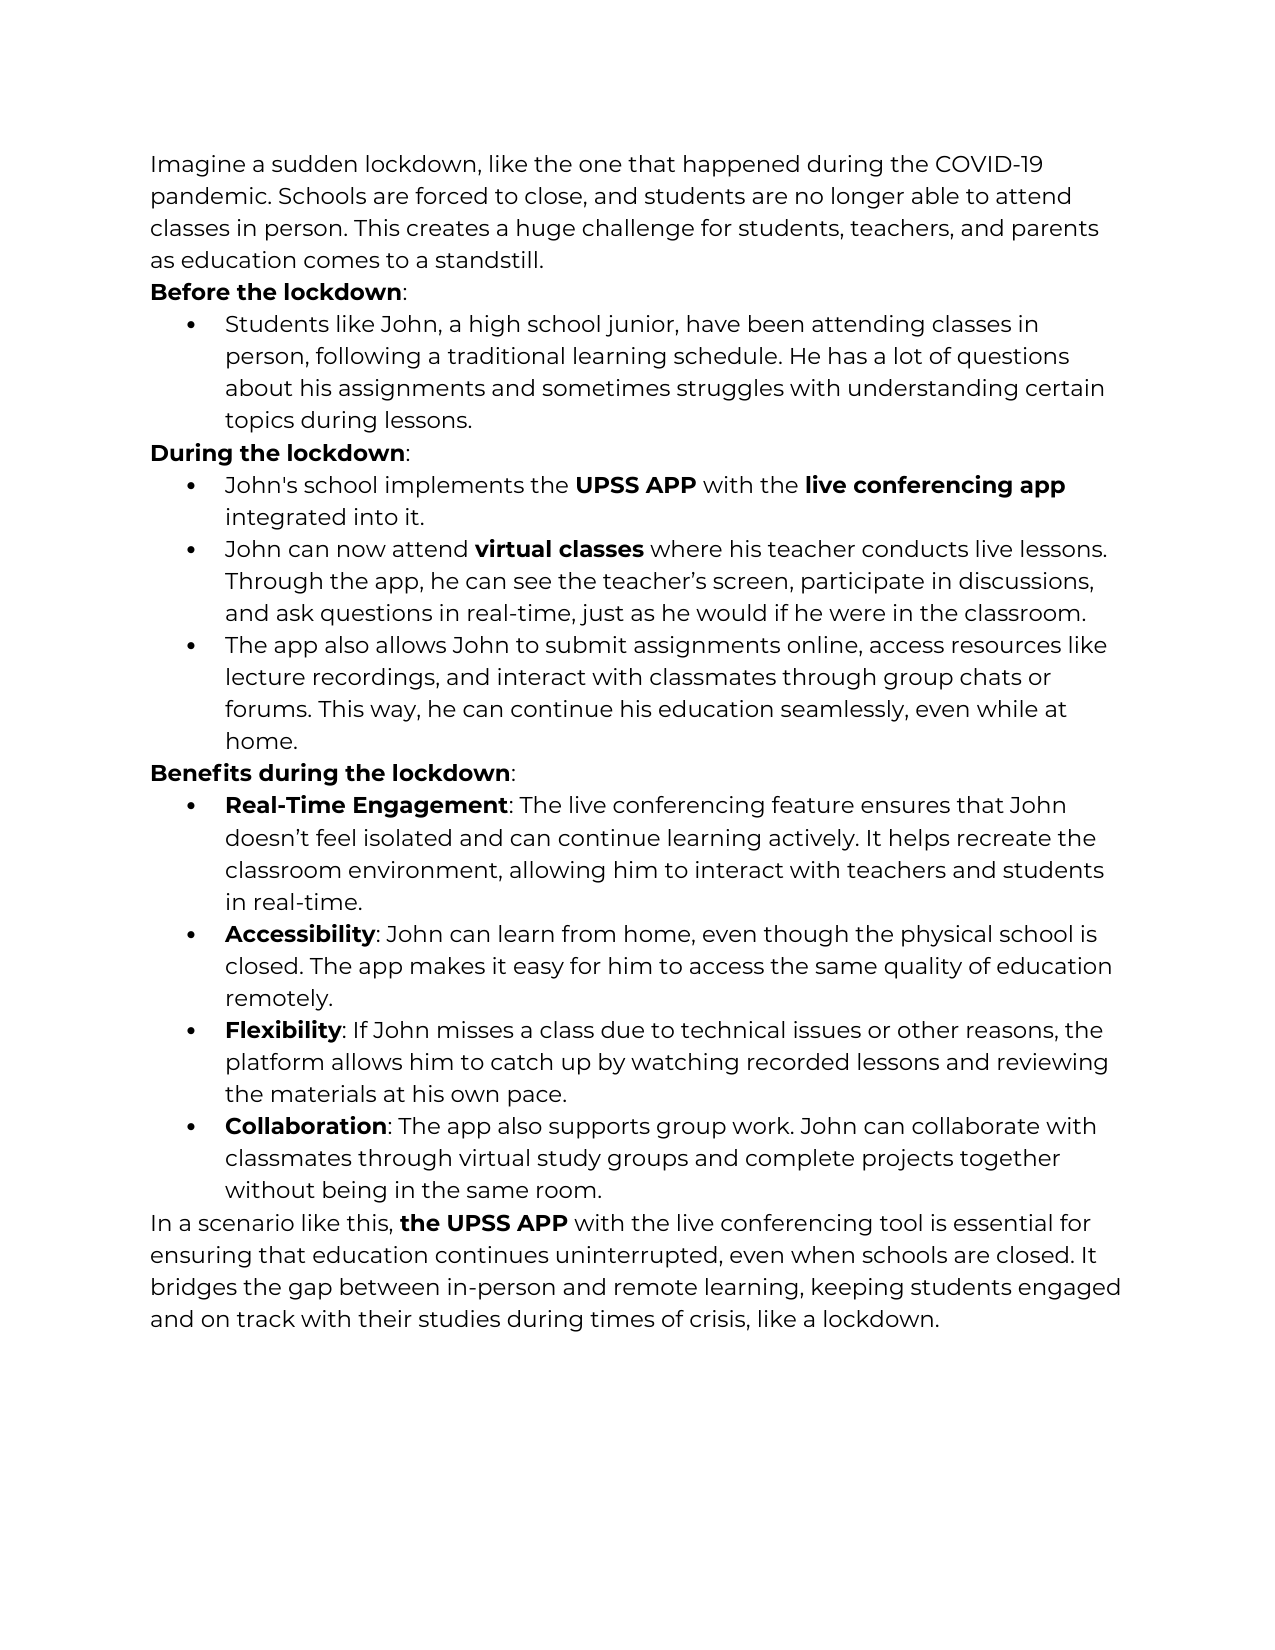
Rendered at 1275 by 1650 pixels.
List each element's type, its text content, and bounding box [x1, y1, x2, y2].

text In a scenario like this, the UPSS APP with the live conferencing tool is essential for ensuring that education continues uninterrupted, even when schools are closed. It bridges the gap between in-person and remote learning, keeping students engaged and on track with their studies during times of crisis, like a lockdown. [150, 1209, 1125, 1333]
list Real-Time Engagement: The live conferencing feature ensures that John doesn’t feel isolated and can continue learning actively. It helps recreate the classroom environment, allowing him to interact with teachers and students in real-time. [187, 792, 1125, 916]
list John can now attend virtual classes where his teacher conducts live lessons. Through the app, he can see the teacher’s screen, participate in discussions, and ask questions in real-time, just as he would if he were in the classroom. [187, 535, 1125, 627]
list Flexibility: If John misses a class due to technical issues or other reasons, the platform allows him to catch up by watching recorded lessons and reviewing the materials at his own pace. [187, 1016, 1125, 1108]
list John's school implements the UPSS APP with the live conferencing app integrated into it. [187, 471, 1125, 531]
text Imagine a sudden lockdown, like the one that happened during the COVID-19 pandemic. Schools are forced to close, and students are no longer able to attend classes in person. This creates a huge challenge for students, teachers, and parents as education comes to a standstill. [150, 150, 1125, 274]
list Accessibility: John can learn from home, even though the physical school is closed. The app makes it easy for him to access the same quality of education remotely. [187, 920, 1125, 1012]
list Collaboration: The app also supports group work. John can collaborate with classmates through virtual study groups and complete projects together without being in the same room. [187, 1112, 1125, 1204]
text During the lockdown: [150, 439, 1125, 467]
list The app also allows John to submit assignments online, access resources like lecture recordings, and interact with classmates through group chats or forums. This way, he can continue his education seamlessly, even while at home. [187, 631, 1125, 755]
text Before the lockdown: [150, 278, 1125, 306]
text Benefits during the lockdown: [150, 759, 1125, 787]
list Students like John, a high school junior, have been attending classes in person, following a traditional learning schedule. He has a lot of questions about his assignments and sometimes struggles with understanding certain topics during lessons. [187, 310, 1125, 434]
